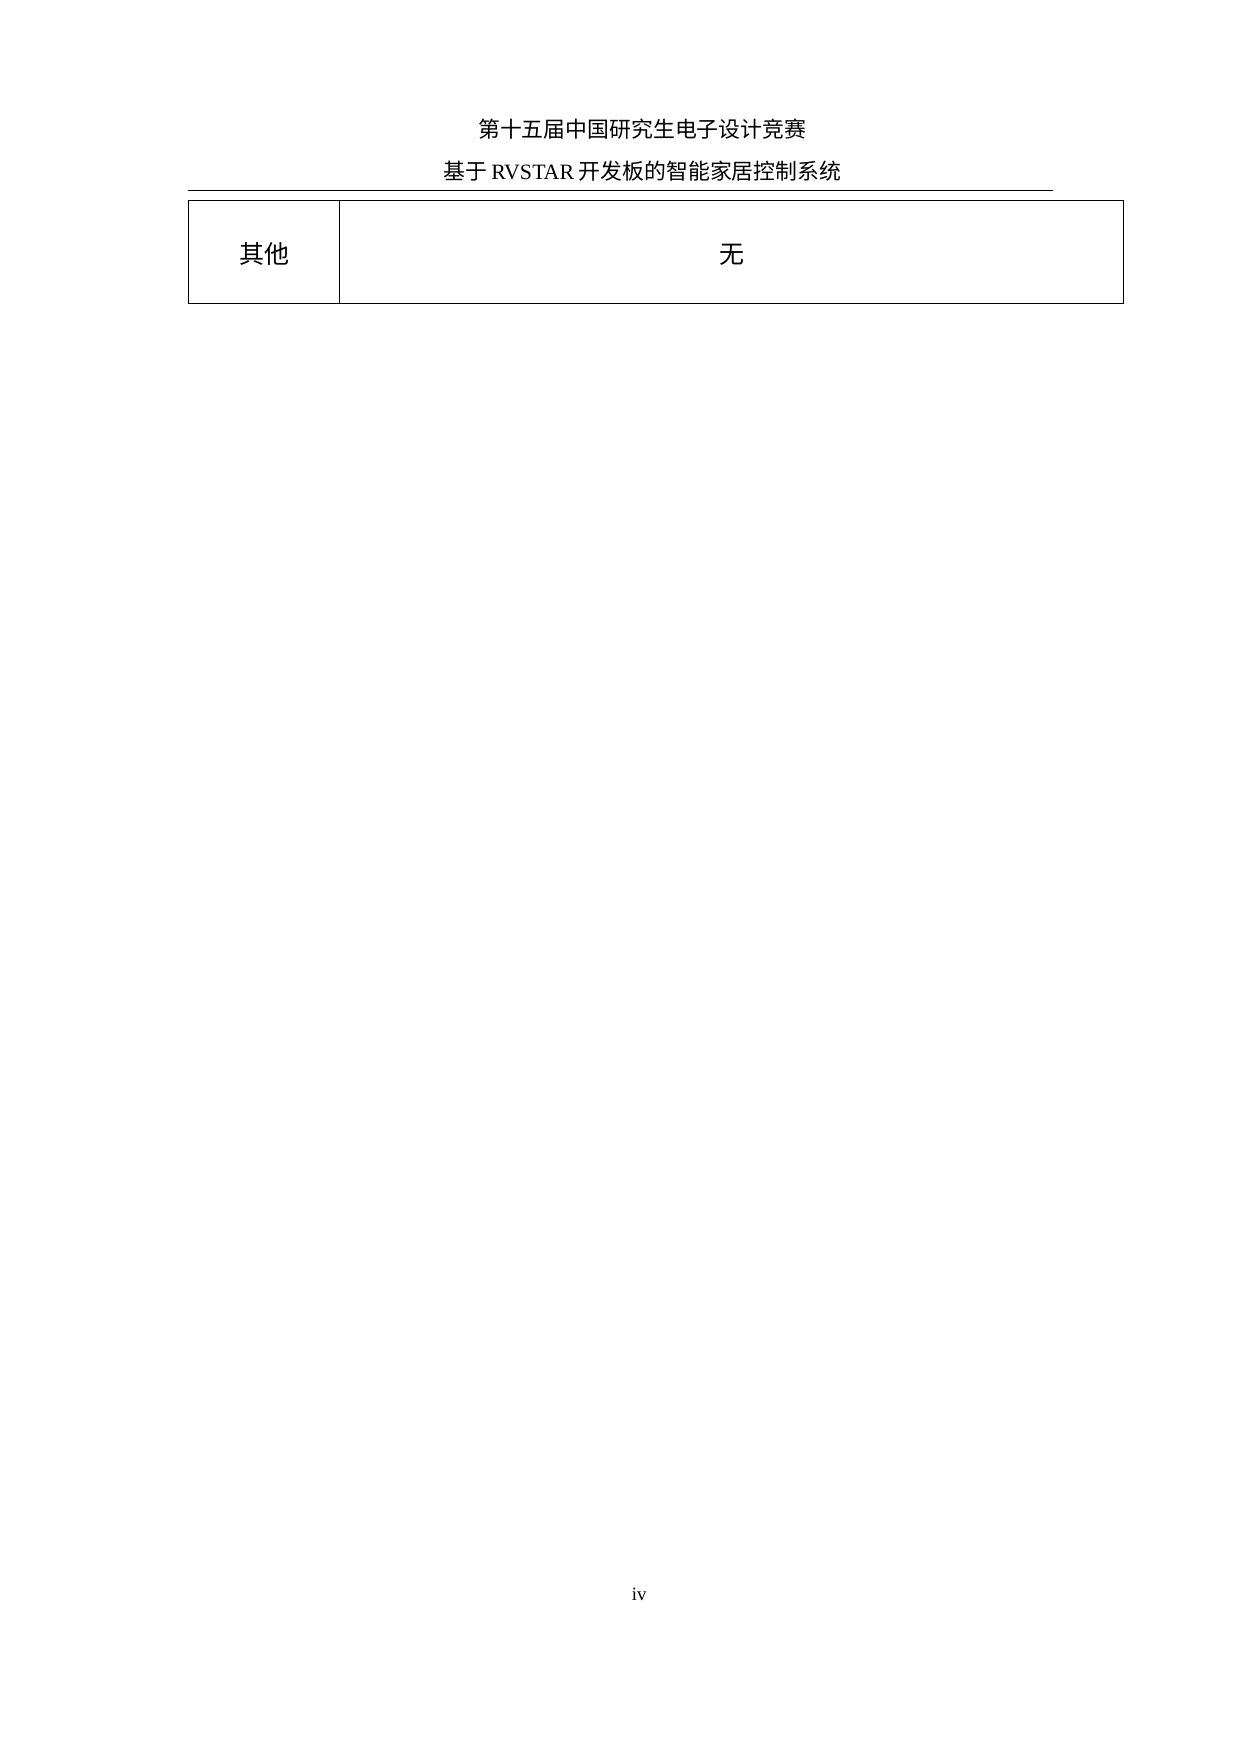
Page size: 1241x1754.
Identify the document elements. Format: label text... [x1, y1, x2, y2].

table_cell 无 [340, 201, 1123, 303]
table_cell 其他 [189, 201, 339, 303]
